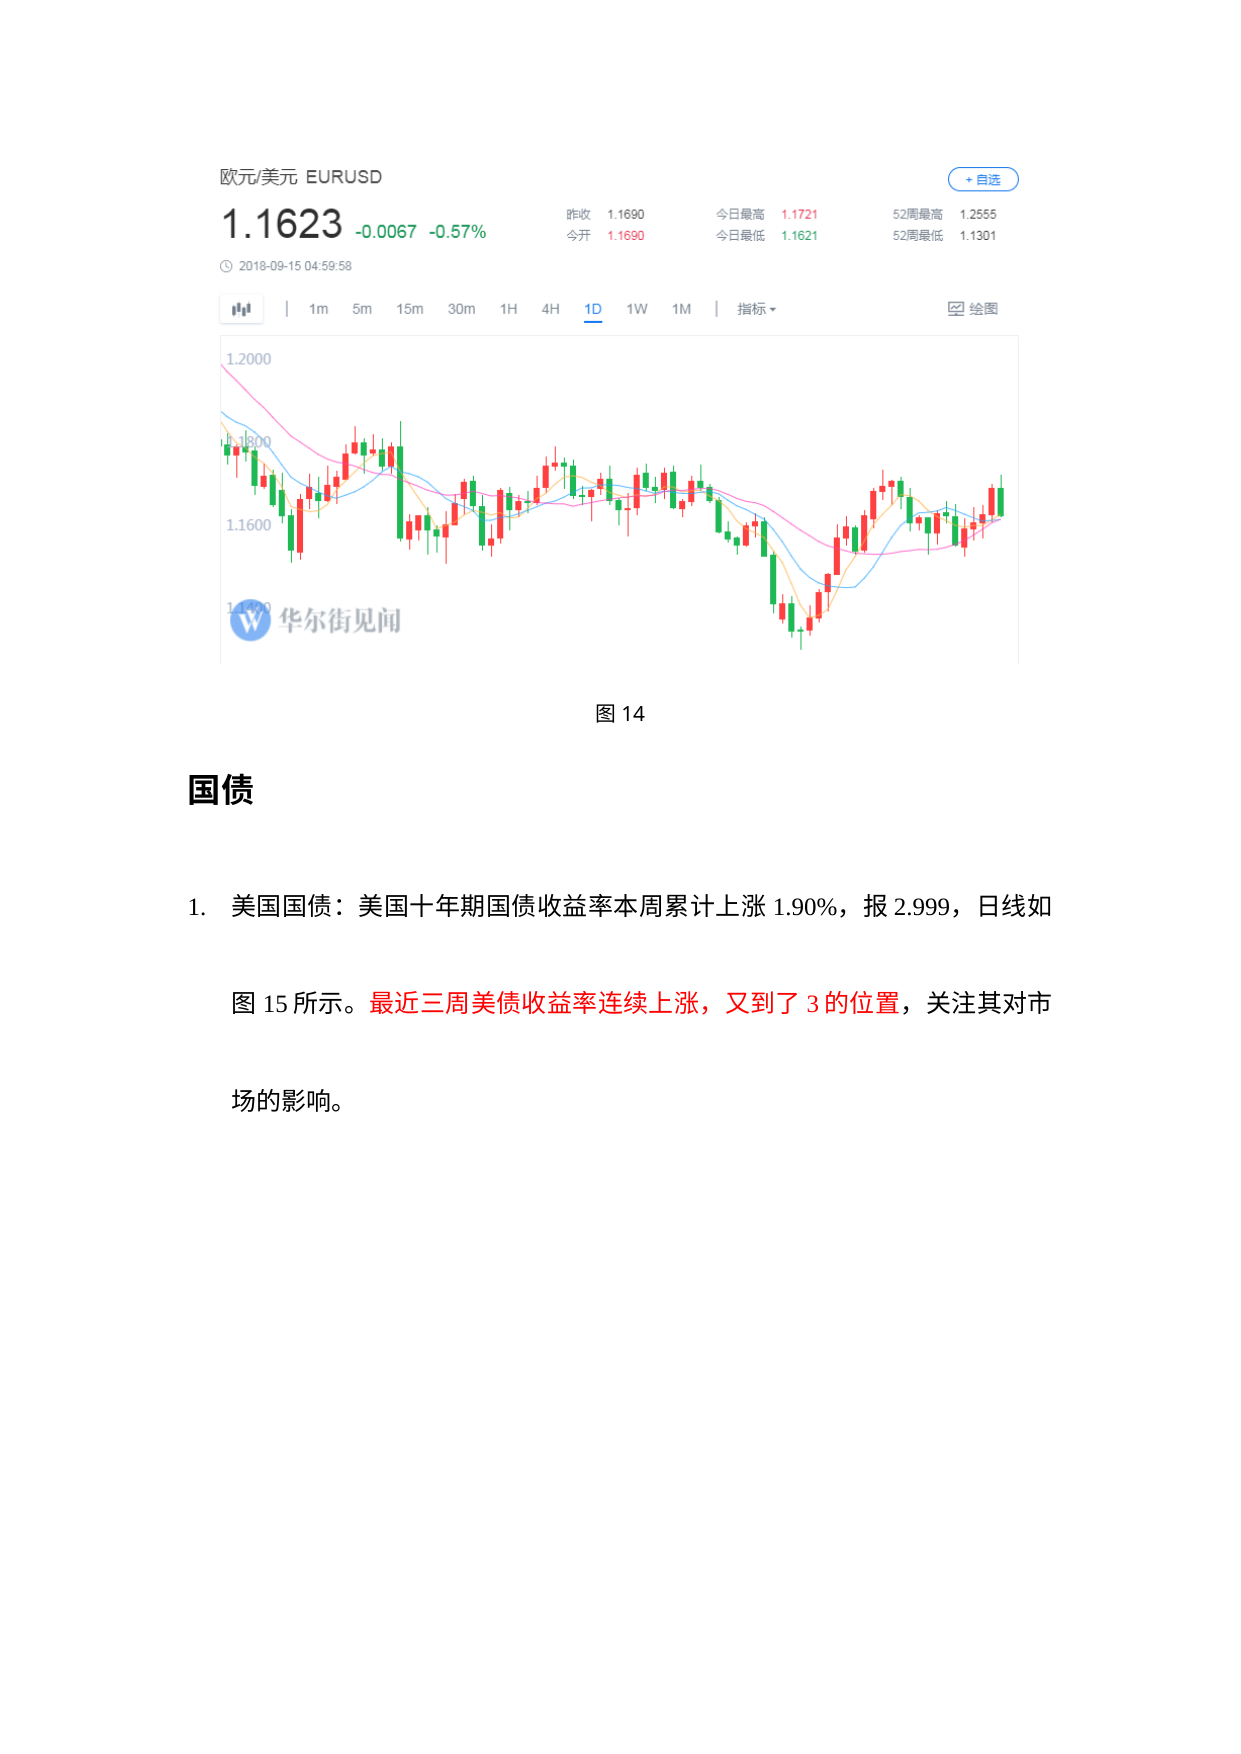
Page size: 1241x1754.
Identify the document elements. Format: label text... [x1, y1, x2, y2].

text 图 14 [187, 696, 1053, 729]
picture [207, 162, 1033, 664]
list 美国国债：美国十年期国债收益率本周累计上涨1.90%，报2.999，日线如图 15所示。最近三周美债收益率连续上涨，又到了3的位置，关注其对市场的影响。 [187, 872, 1053, 1132]
subtitle 国债 [187, 756, 1053, 821]
